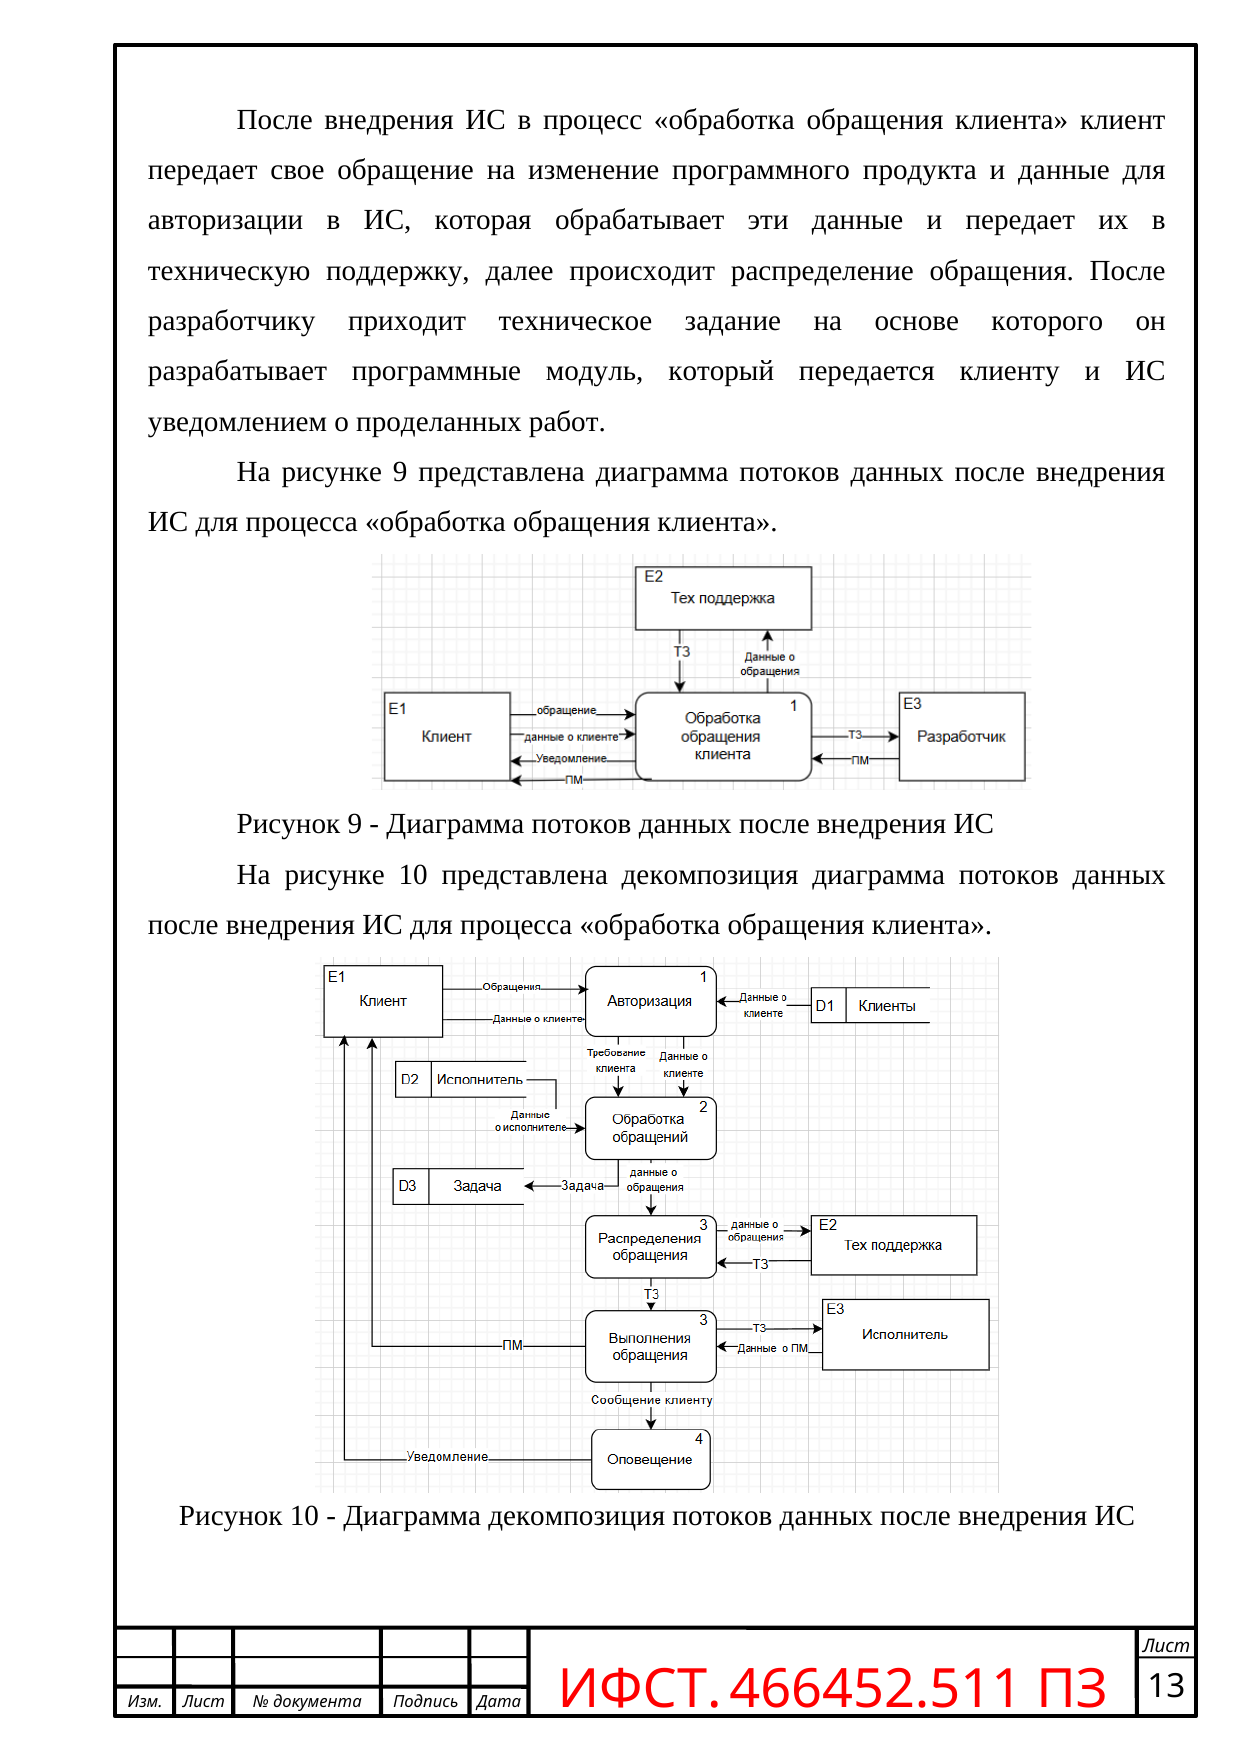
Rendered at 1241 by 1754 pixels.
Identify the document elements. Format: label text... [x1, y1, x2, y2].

text На рисунке 10 представлена декомпозиция диаграмма потоков данных после внедрения ИС для процесса «обработка обращения клиента». [148, 857, 1167, 941]
text После внедрения ИС в процесс «обработка обращения клиента» клиент передает свое обращение на изменение программного продукта и данные для авторизации в ИС, которая обрабатывает эти данные и передает их в техническую поддержку, далее происходит распределение обращения. После разработчику приходит техническое задание на основе которого он разрабатывает программные модуль, который передается клиенту и ИС уведомлением о проделанных работ. [148, 102, 1167, 437]
picture [315, 957, 1000, 1493]
picture [371, 554, 1032, 790]
text На рисунке 9 представлена диаграмма потоков данных после внедрения ИС для процесса «обработка обращения клиента». [148, 454, 1167, 538]
text Рисунок 9 - Диаграмма потоков данных после внедрения ИС [148, 807, 1167, 840]
text Рисунок 10 - Диаграмма декомпозиция потоков данных после внедрения ИС [148, 1498, 1167, 1531]
